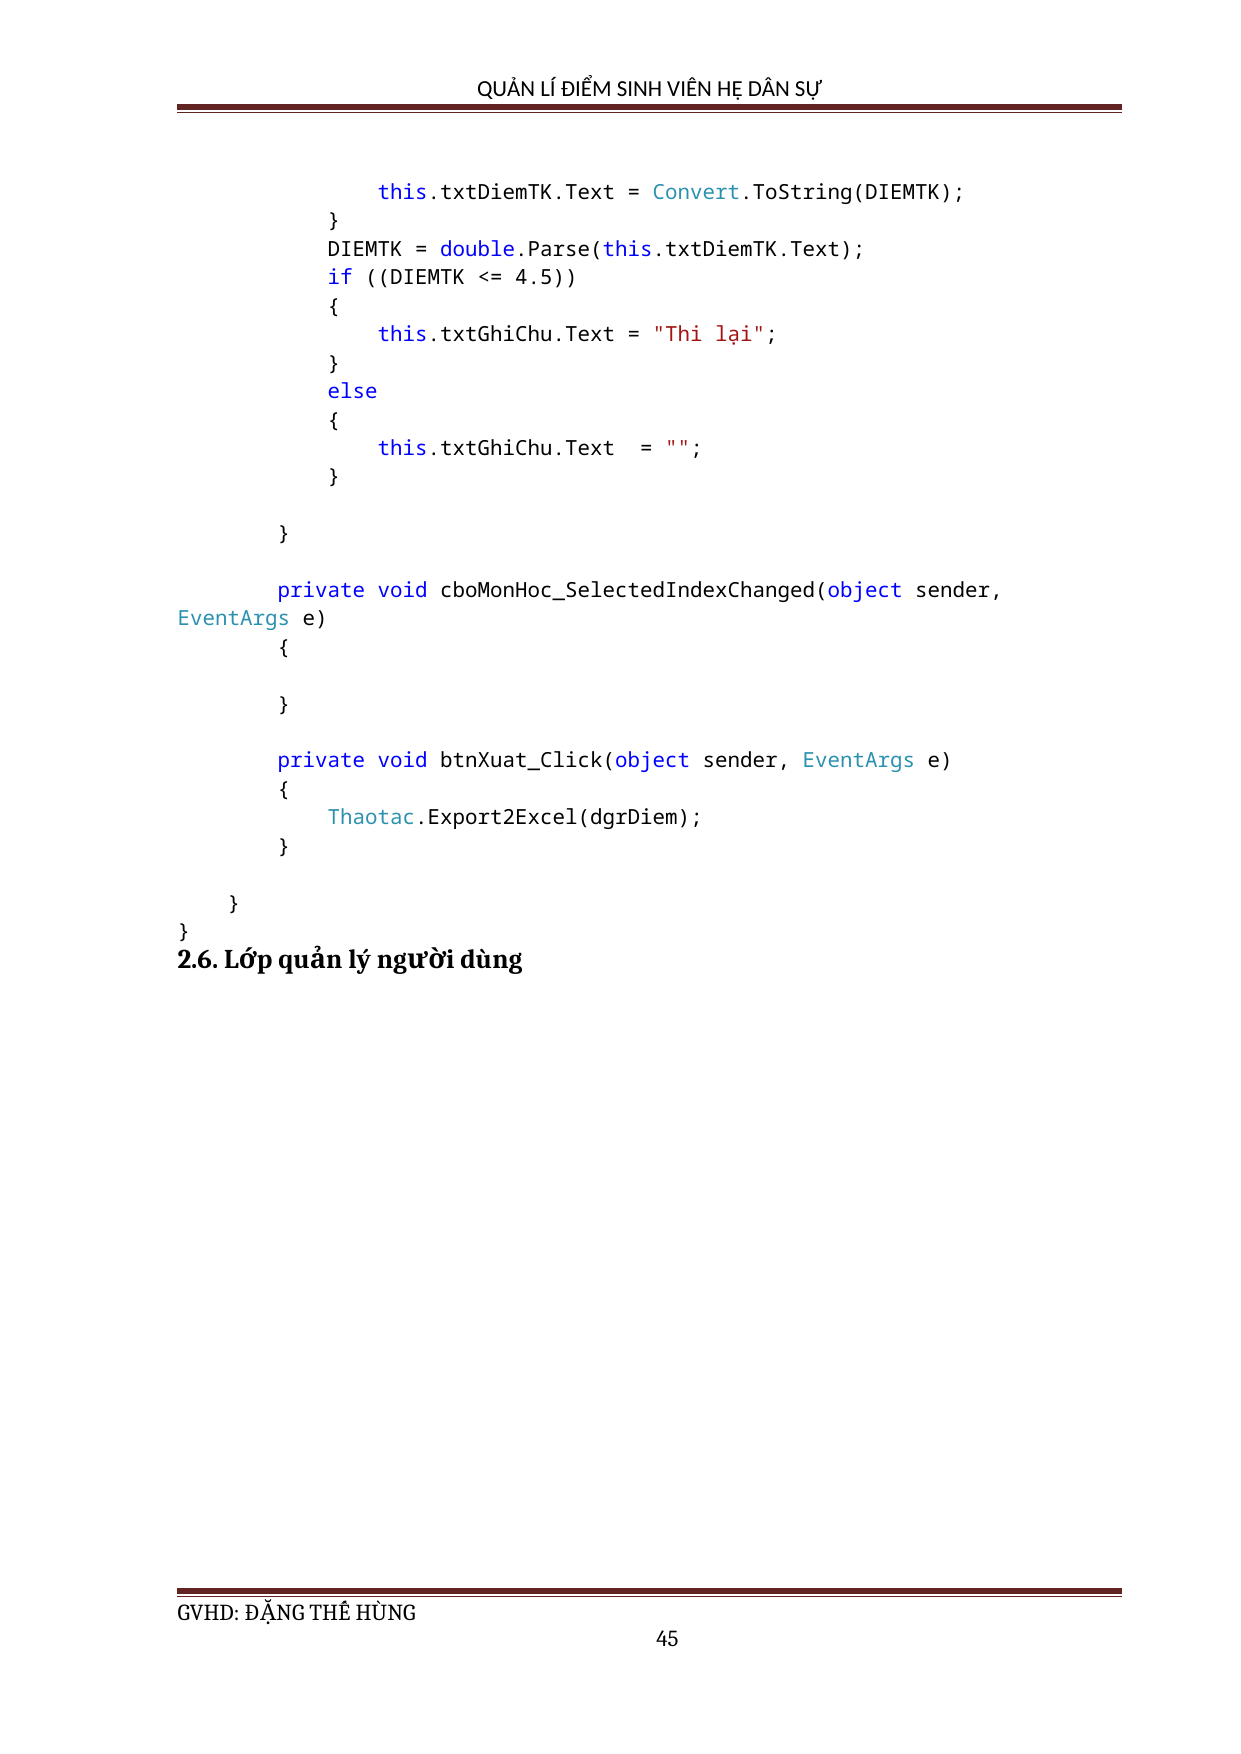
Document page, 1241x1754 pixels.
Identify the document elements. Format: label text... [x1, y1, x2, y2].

text { [177, 774, 1122, 802]
text { [177, 291, 1122, 319]
text } [177, 916, 1122, 944]
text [177, 177, 1122, 206]
text { [177, 632, 1122, 660]
text { [177, 405, 1122, 433]
text } [177, 462, 1122, 490]
text } [177, 348, 1122, 376]
text Thaotac.Export2Excel(dgrDiem); [177, 802, 1122, 831]
text } [177, 831, 1122, 859]
text private void btnXuat_Click(object sender, EventArgs e) [177, 746, 1122, 774]
text else [177, 376, 1122, 405]
text } [177, 518, 1122, 546]
text this.txtGhiChu.Text = ""; [177, 433, 1122, 462]
text this.txtGhiChu.Text = "Thi lại"; [177, 319, 1122, 348]
text } [177, 206, 1122, 234]
text if ((DIEMTK <= 4.5)) [177, 262, 1122, 291]
text DIEMTK = double.Parse(this.txtDiemTK.Text); [177, 234, 1122, 262]
text } [177, 689, 1122, 717]
text private void cboMonHoc_SelectedIndexChanged(object sender, EventArgs e) [177, 575, 1122, 632]
text } [177, 888, 1122, 916]
text 2.6. Lớp quản lý người dùng [177, 944, 1122, 976]
